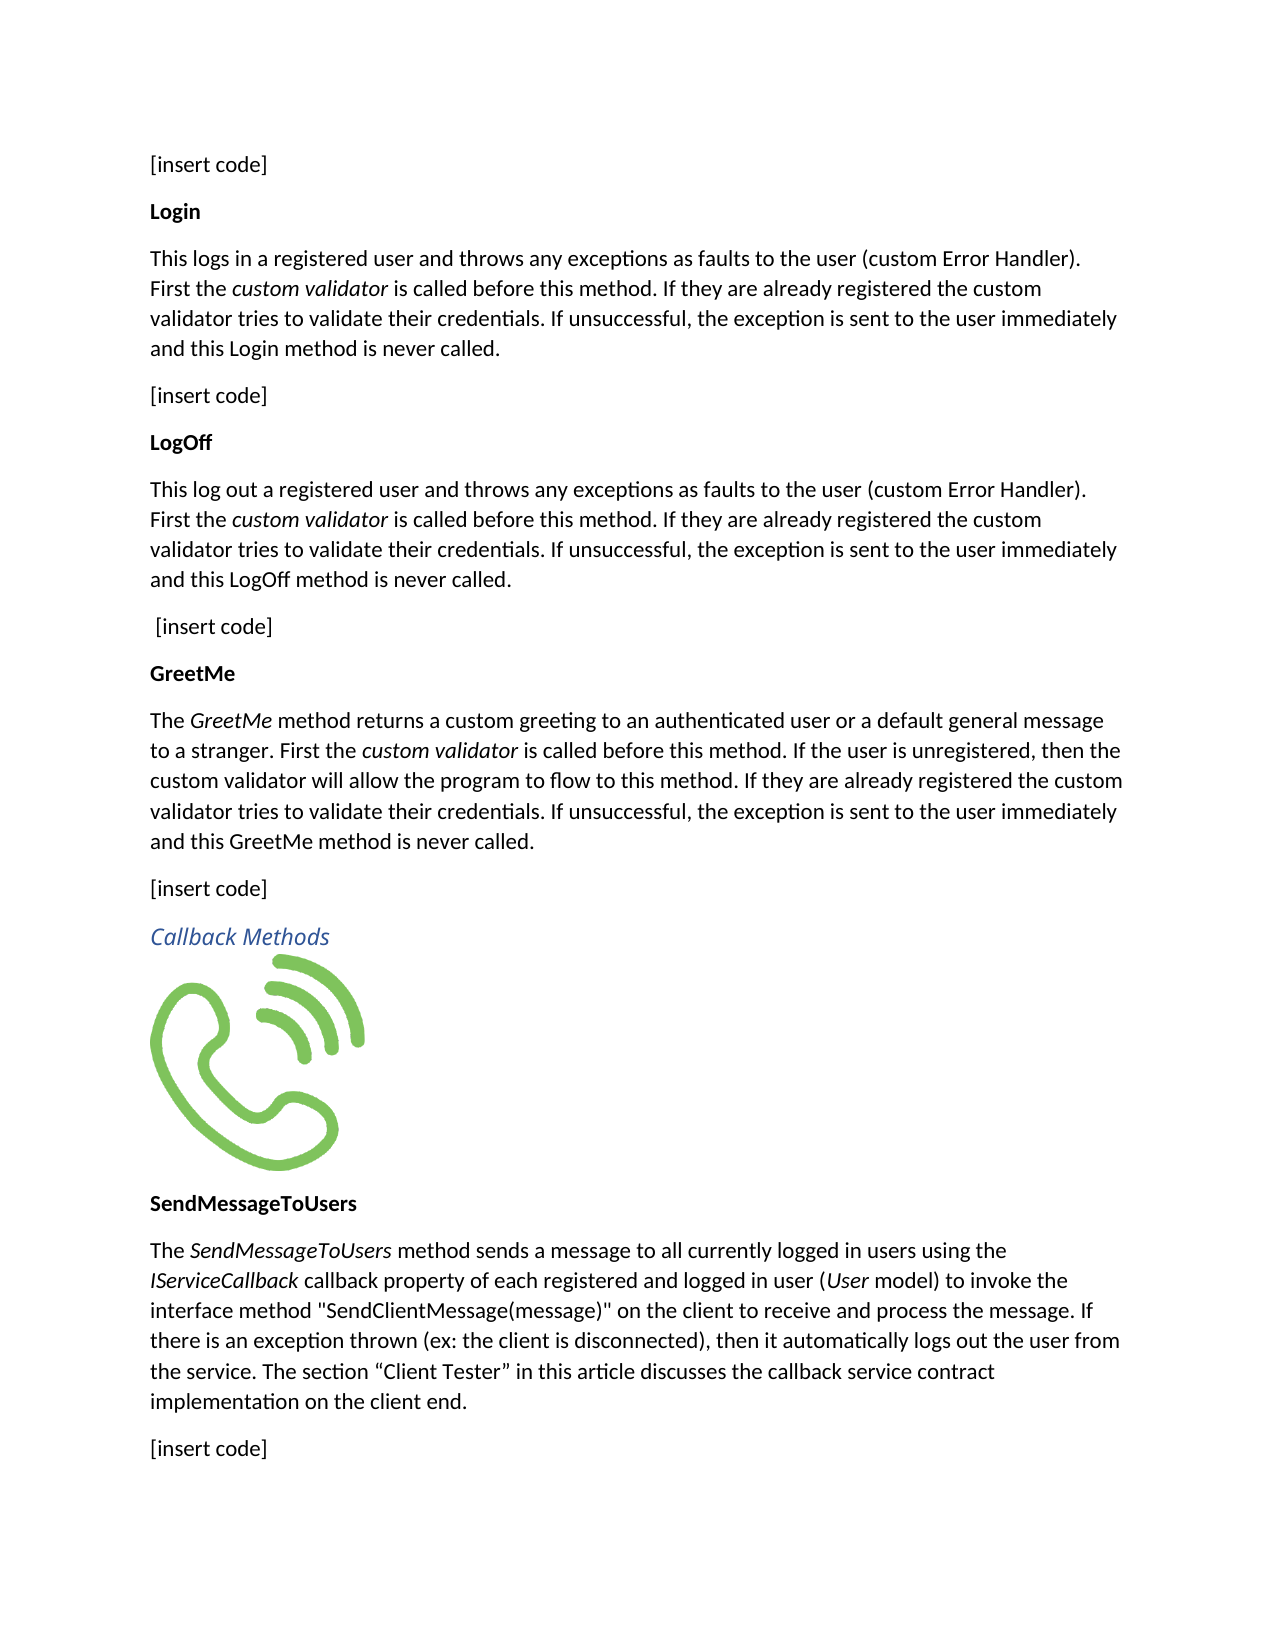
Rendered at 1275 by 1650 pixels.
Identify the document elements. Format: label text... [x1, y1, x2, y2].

subtitle Callback Methods [150, 921, 1125, 952]
text [insert code] [150, 1434, 1125, 1462]
picture [150, 954, 365, 1171]
text This logs in a registered user and throws any exceptions as faults to the user (custom Error Handler). First the custom validator is called before this method. If they are already registered the custom validator tries to validate their credentials. If unsuccessful, the exception is sent to the user immediately and this Login method is never called. [150, 244, 1125, 362]
text [insert code] [150, 874, 1125, 902]
text [insert code] [150, 381, 1125, 409]
text The SendMessageToUsers method sends a message to all currently logged in users using the IServiceCallback callback property of each registered and logged in user (User model) to invoke the interface method "SendClientMessage(message)" on the client to receive and process the message. If there is an exception thrown (ex: the client is disconnected), then it automatically logs out the user from the service. The section “Client Tester” in this article discusses the callback service contract implementation on the client end. [150, 1236, 1125, 1415]
text [insert code] [150, 612, 1125, 641]
text Login [150, 197, 1125, 225]
text [insert code] [150, 150, 1125, 178]
text LogOff [150, 428, 1125, 456]
text SendMessageToUsers [150, 1189, 1125, 1217]
text The GreetMe method returns a custom greeting to an authenticated user or a default general message to a stranger. First the custom validator is called before this method. If the user is unregistered, then the custom validator will allow the program to flow to this method. If they are already registered the custom validator tries to validate their credentials. If unsuccessful, the exception is sent to the user immediately and this GreetMe method is never called. [150, 706, 1125, 855]
text This log out a registered user and throws any exceptions as faults to the user (custom Error Handler). First the custom validator is called before this method. If they are already registered the custom validator tries to validate their credentials. If unsuccessful, the exception is sent to the user immediately and this LogOff method is never called. [150, 475, 1125, 594]
text GreetMe [150, 659, 1125, 687]
